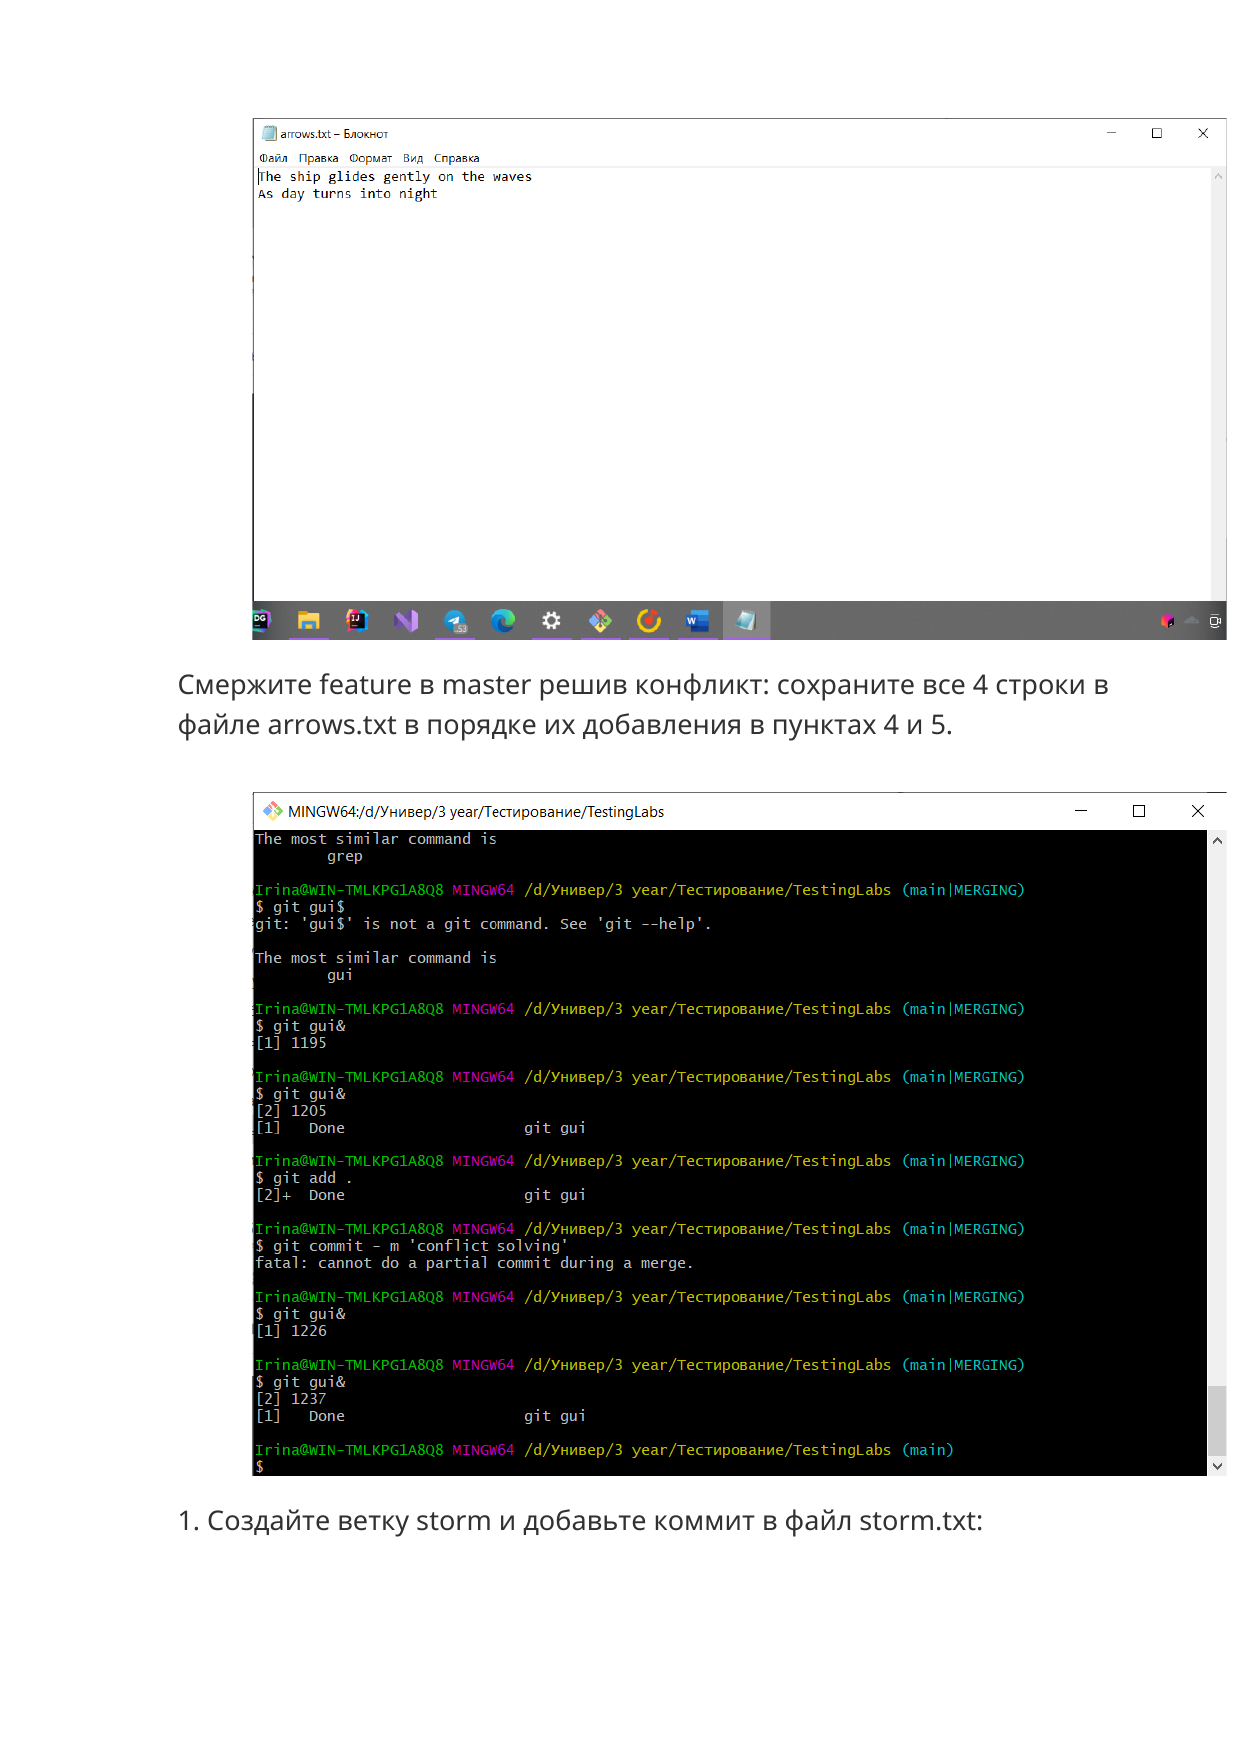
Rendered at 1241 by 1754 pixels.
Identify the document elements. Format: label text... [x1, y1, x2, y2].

text 1. Создайте ветку storm и добавьте коммит в файл storm.txt: [177, 1498, 1152, 1538]
picture [252, 118, 1227, 640]
picture [252, 792, 1227, 1476]
text Смержите feature в master решив конфликт: сохраните все 4 строки в файле arrows.txt в порядке их добавления в пунктах 4 и 5. [177, 662, 1152, 742]
